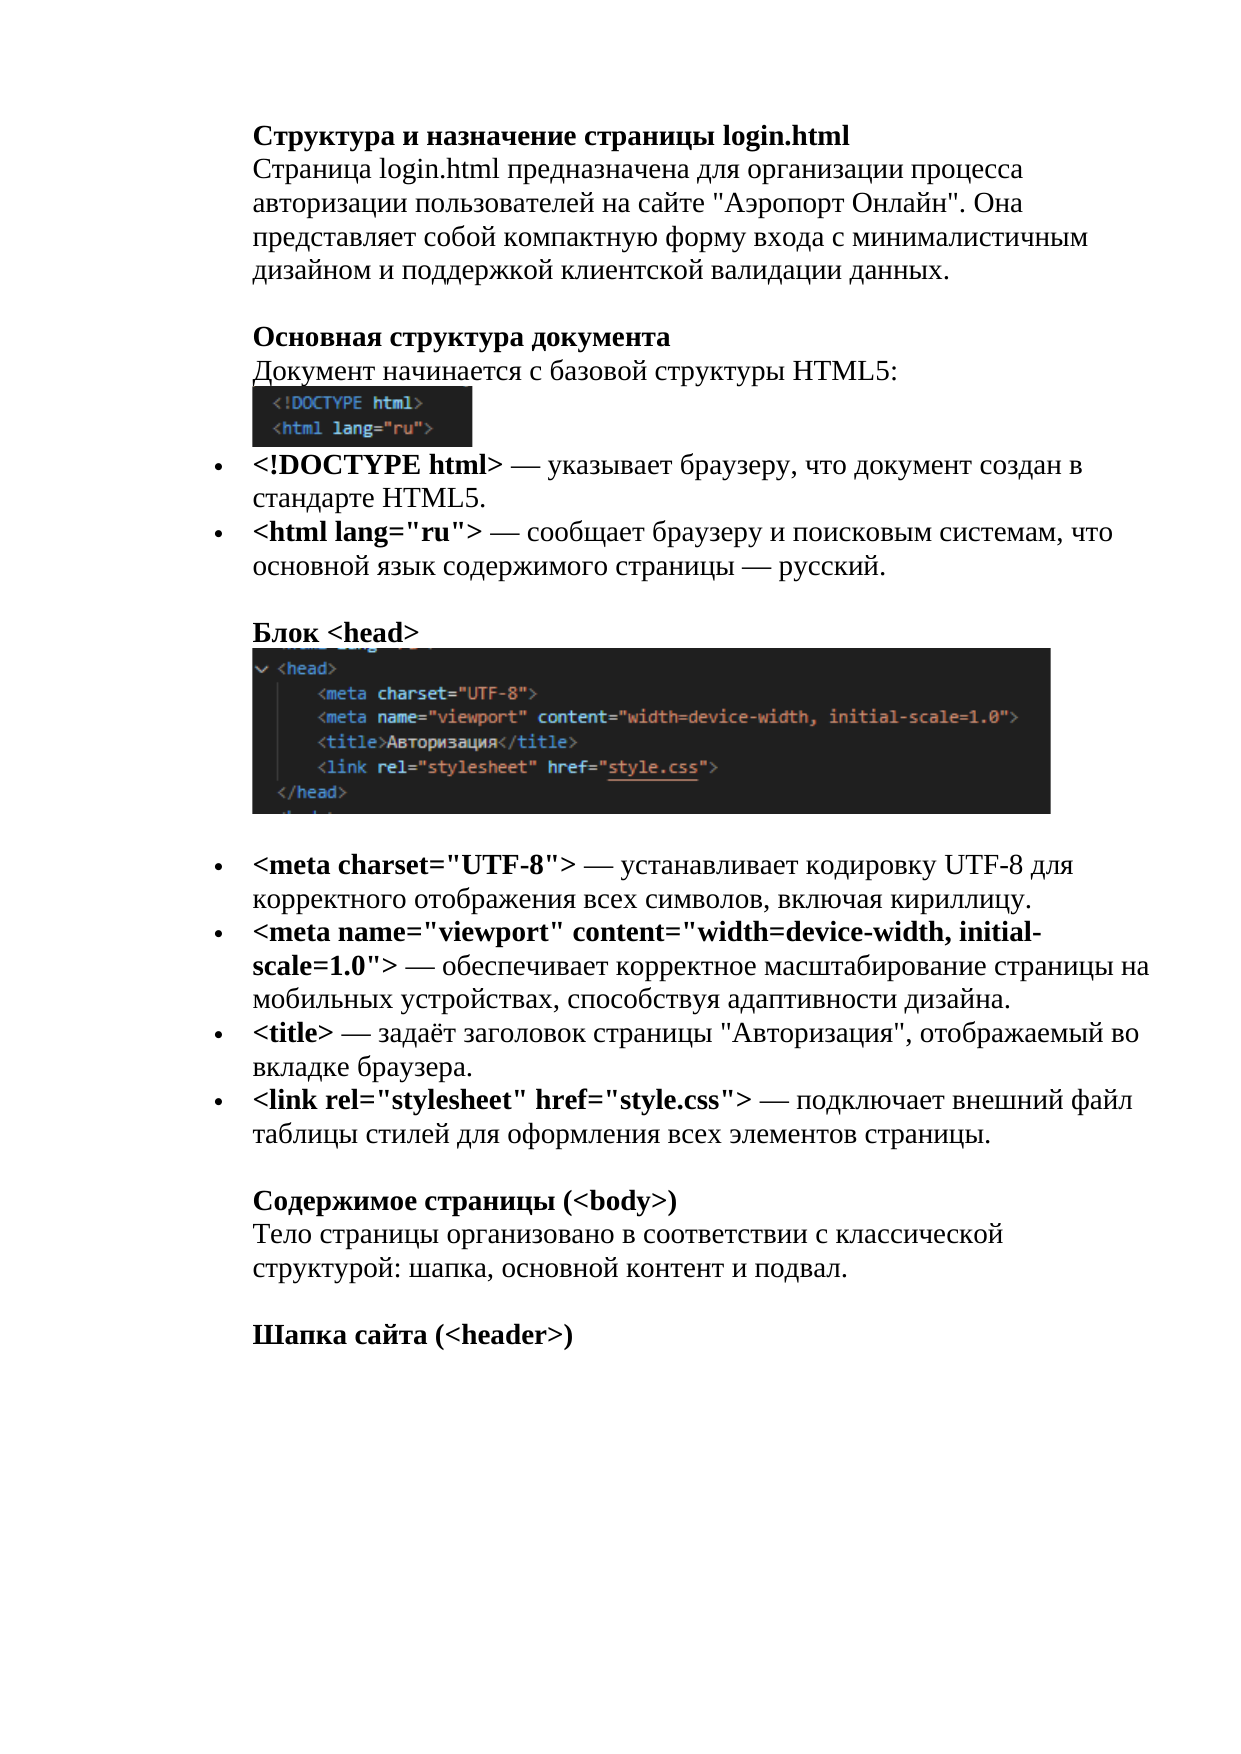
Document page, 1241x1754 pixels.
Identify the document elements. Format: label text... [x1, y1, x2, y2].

text Основная структура документа [252, 319, 1152, 353]
text Содержимое страницы (<body>) [252, 1183, 1152, 1216]
text Шапка сайта (<header>) [252, 1317, 1152, 1351]
text Документ начинается с базовой структуры HTML5: [252, 353, 1152, 386]
list <!DOCTYPE html> — указывает браузеру, что документ создан в стандарте HTML5. [215, 447, 1152, 514]
list <meta name="viewport" content="width=device-width, initial-scale=1.0"> — обеспечивает корректное масштабирование страницы на мобильных устройствах, способствуя адаптивности дизайна. [215, 914, 1152, 1015]
text Структура и назначение страницы login.html [252, 118, 1152, 152]
text Страница login.html предназначена для организации процесса авторизации пользователей на сайте "Аэропорт Онлайн". Она представляет собой компактную форму входа с минималистичным дизайном и поддержкой клиентской валидации данных. [252, 152, 1152, 286]
list <link rel="stylesheet" href="style.css"> — подключает внешний файл таблицы стилей для оформления всех элементов страницы. [215, 1082, 1152, 1149]
text Тело страницы организовано в соответствии с классической структурой: шапка, основной контент и подвал. [252, 1216, 1152, 1283]
list <html lang="ru"> — сообщает браузеру и поисковым системам, что основной язык содержимого страницы — русский. [215, 514, 1152, 581]
picture [252, 648, 1051, 814]
list <meta charset="UTF-8"> — устанавливает кодировку UTF-8 для корректного отображения всех символов, включая кириллицу. [215, 847, 1152, 914]
picture [252, 386, 473, 447]
text Блок <head> [252, 615, 1152, 648]
list <title> — задаёт заголовок страницы "Авторизация", отображаемый во вкладке браузера. [215, 1015, 1152, 1082]
